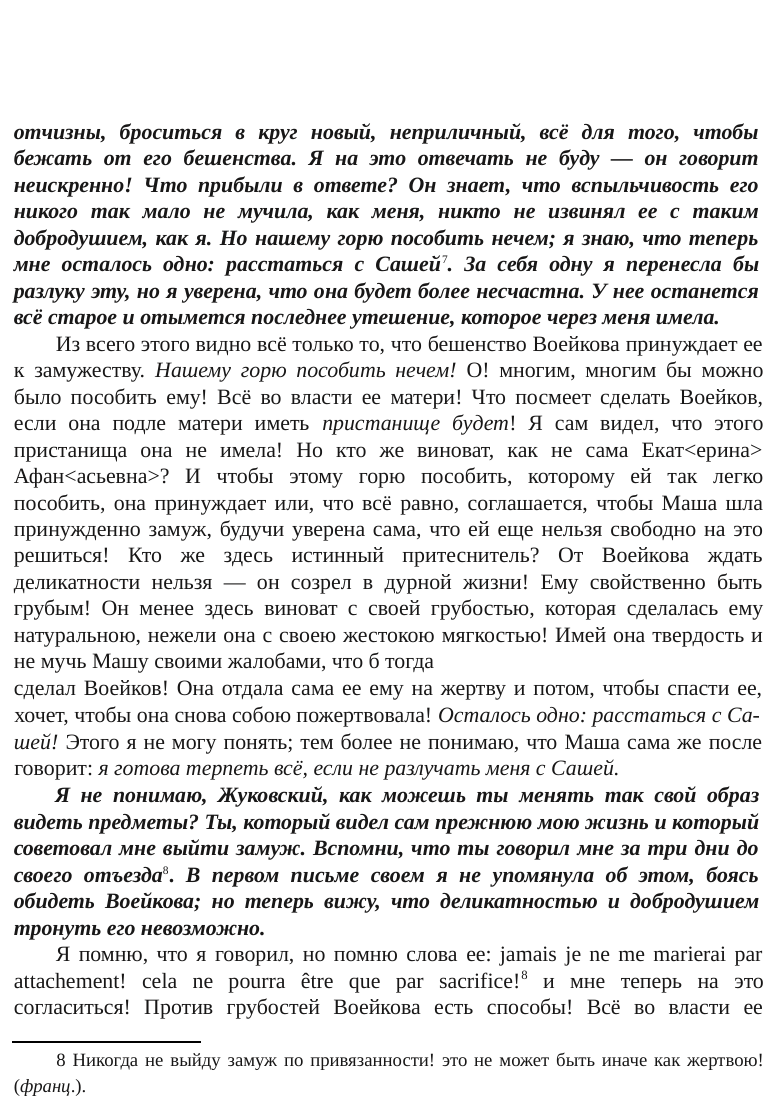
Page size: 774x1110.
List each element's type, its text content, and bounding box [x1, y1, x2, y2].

text шей! Этого я не могу понять; тем более не понимаю, что Маша сама же после говорит: я готова терпеть всё, если не разлучать меня с Сашей. [14, 729, 764, 780]
text сделал Воейков! Она отдала сама ее ему на жертву и потом, чтобы спасти ее, хочет, чтобы она снова собою пожертвовала! Осталось одно: расстаться с Са- [14, 675, 764, 727]
text Я не понимаю, Жуковский, как можешь ты менять так свой образ видеть предметы? Ты, который видел сам прежнюю мою жизнь и который советовал мне выйти замуж. Вспомни, что ты говорил мне за три дни до своего отъезда8. В первом письме своем я не упомянула об этом, боясь обидеть Воейкова; но теперь вижу, что деликатностью и добродушием тронуть его невозможно. [13, 782, 762, 940]
text Из всего этого видно всё только то, что бешенство Воейкова принуждает ее к замужеству. Нашему горю пособить нечем! О! многим, многим бы можно было пособить ему! Всё во власти ее матери! Что посмеет сделать Воейков, если она подле матери иметь пристанище будет! Я сам видел, что этого пристанища она не имела! Но кто же виноват, как не сама Екат<ерина> Афан<асьевна>? И чтобы этому горю пособить, которому ей так легко пособить, она принуждает или, что всё равно, соглашается, чтобы Маша шла принужденно замуж, будучи уверена сама, что ей еще нельзя свободно на это решиться! Кто же здесь истинный притеснитель? От Воейкова ждать деликатности нельзя — он созрел в дурной жизни! Ему свойственно быть грубым! Он менее здесь виноват с своей грубостью, которая сделалась ему натуральною, нежели она с своею жестокою мягкостью! Имей она твердость и не мучь Машу своими жалобами, что б тогда [14, 331, 764, 673]
